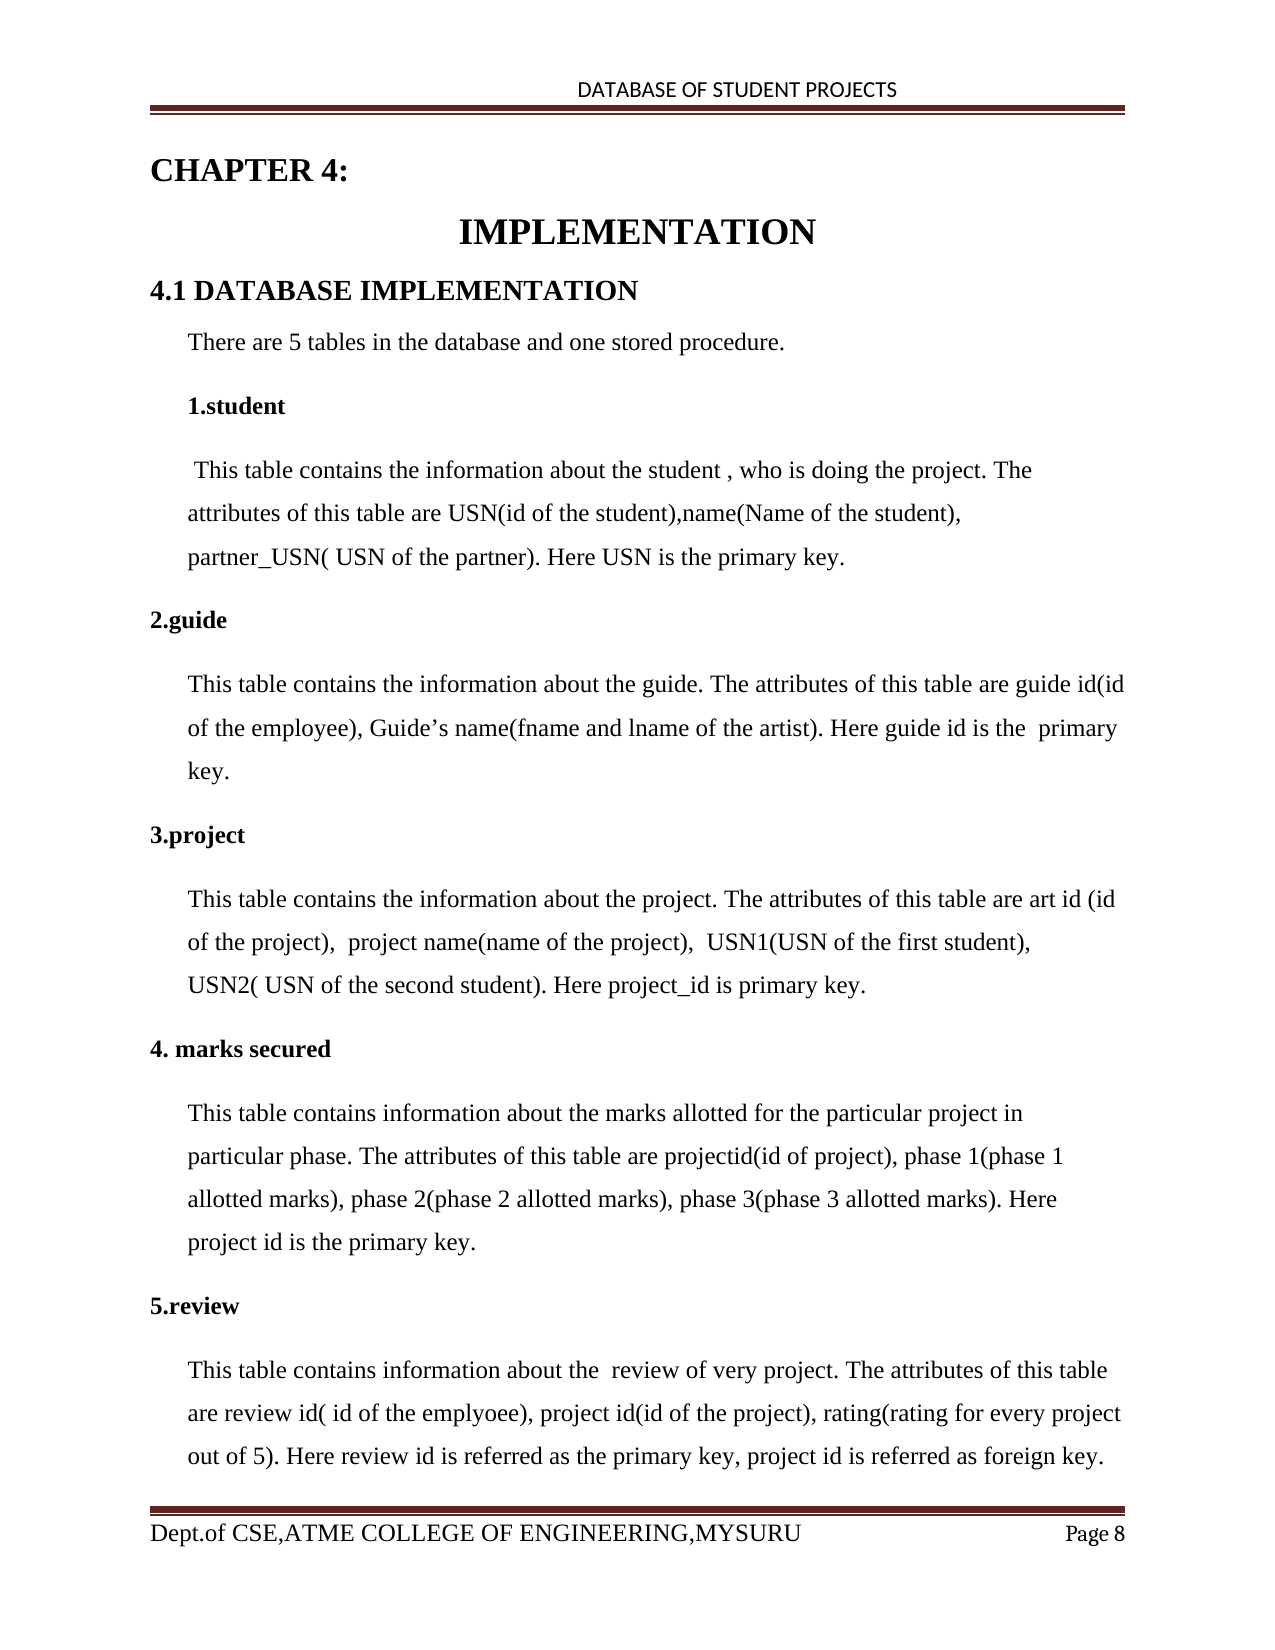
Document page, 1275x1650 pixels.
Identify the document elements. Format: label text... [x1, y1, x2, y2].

text IMPLEMENTATION [150, 209, 1125, 252]
text This table contains the information about the project. The attributes of this table are art id (id of the project), project name(name of the project), USN1(USN of the first student), USN2( USN of the second student). Here project_id is primary key. [187, 884, 1125, 999]
text 5.review [150, 1291, 1125, 1320]
text 3.project [150, 820, 1125, 848]
text There are 5 tables in the database and one stored procedure. [187, 327, 1125, 356]
text 2.guide [150, 606, 1125, 634]
text This table contains the information about the guide. The attributes of this table are guide id(id of the employee), Guide’s name(fname and lname of the artist). Here guide id is the primary key. [187, 669, 1125, 784]
text This table contains information about the review of very project. The attributes of this table are review id( id of the emplyoee), project id(id of the project), rating(rating for every project out of 5). Here review id is referred as the primary key, project id is referred as foreign key. [187, 1355, 1125, 1470]
text This table contains information about the marks allotted for the particular project in particular phase. The attributes of this table are projectid(id of project), phase 1(phase 1 allotted marks), phase 2(phase 2 allotted marks), phase 3(phase 3 allotted marks). Here project id is the primary key. [187, 1098, 1125, 1256]
text CHAPTER 4: [150, 150, 1125, 188]
text This table contains the information about the student , who is doing the project. The attributes of this table are USN(id of the student),name(Name of the student), partner_USN( USN of the partner). Here USN is the primary key. [187, 455, 1125, 570]
text 4.1 DATABASE IMPLEMENTATION [150, 273, 1125, 307]
text 1.student [187, 391, 1125, 420]
text 4. marks secured [150, 1034, 1125, 1063]
